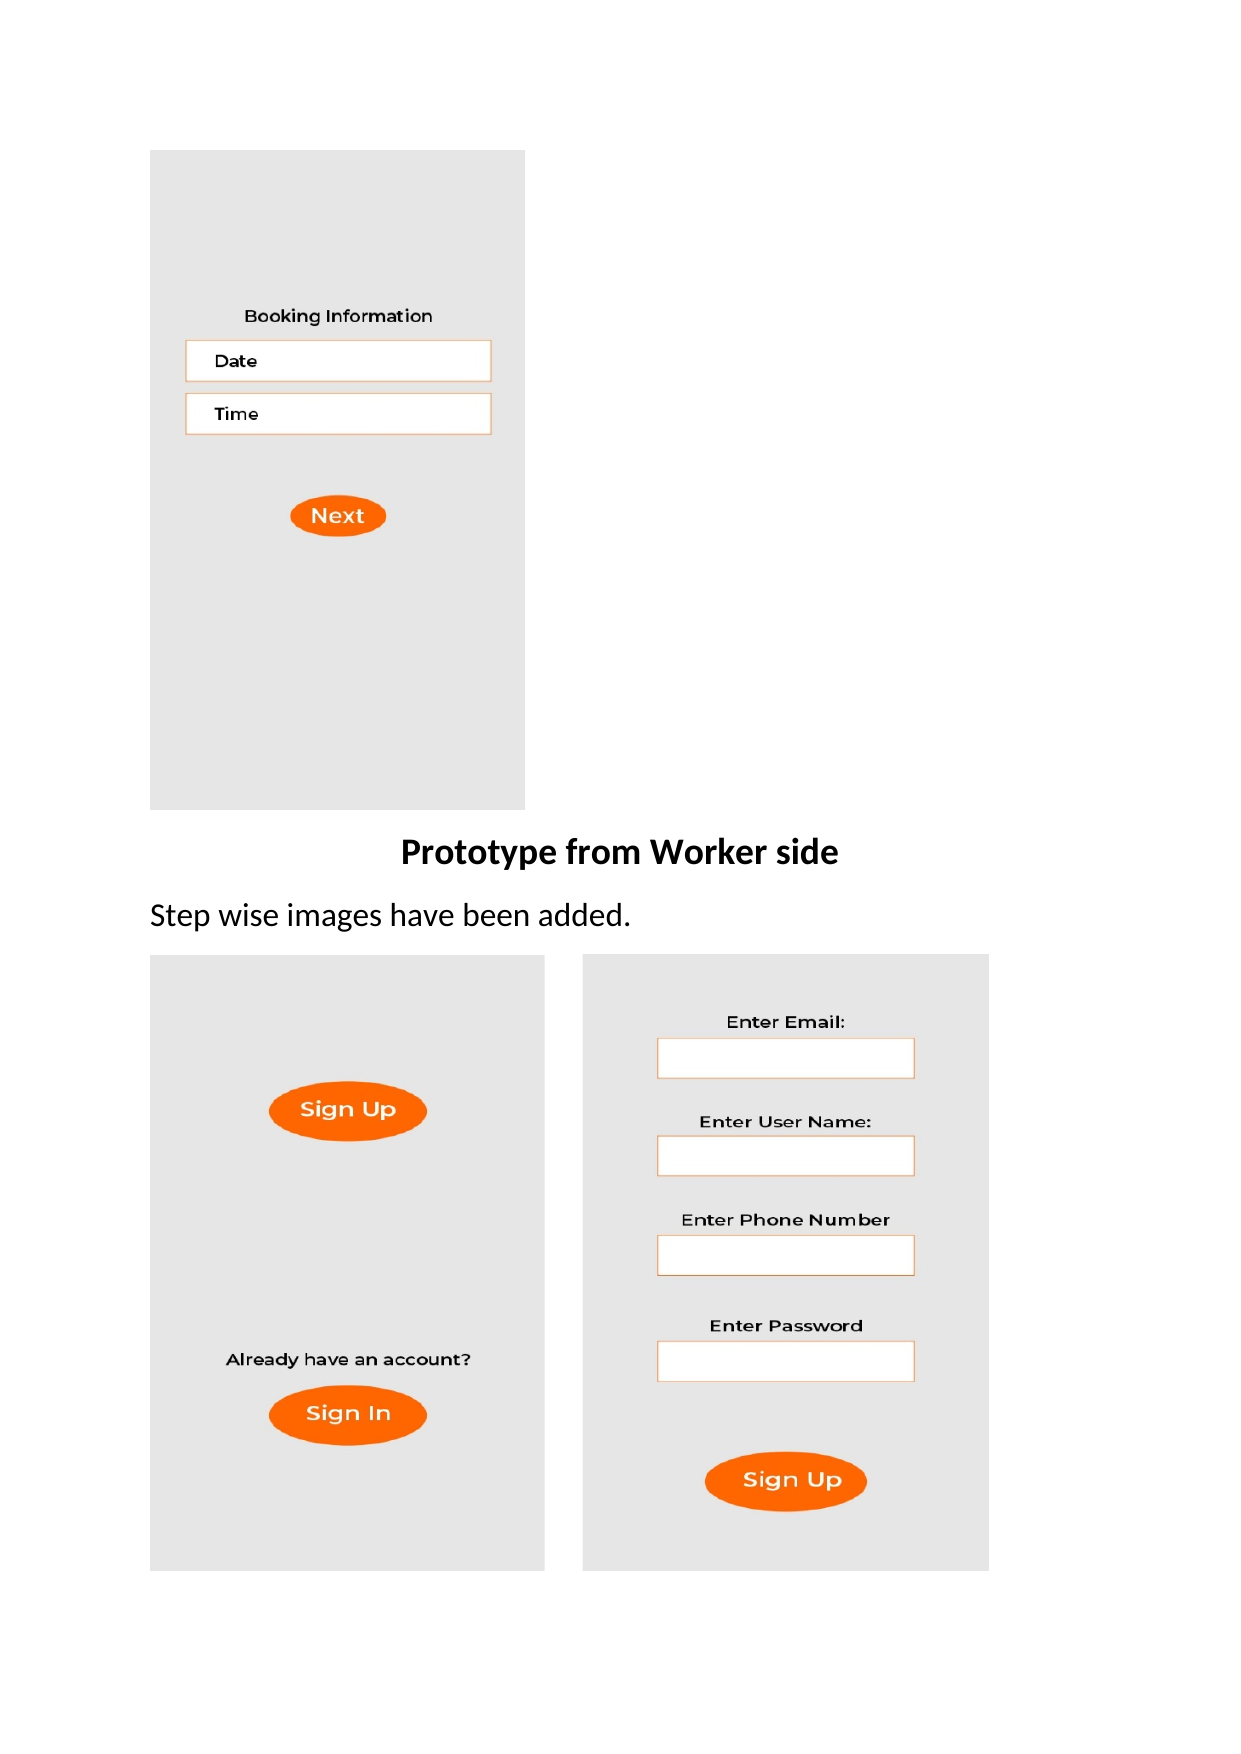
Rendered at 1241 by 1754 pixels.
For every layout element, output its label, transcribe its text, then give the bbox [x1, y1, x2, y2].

picture [150, 150, 525, 810]
text Prototype from Worker side [150, 828, 1090, 874]
picture [150, 955, 545, 1571]
text Step wise images have been added. [150, 894, 1090, 935]
picture [582, 954, 989, 1571]
